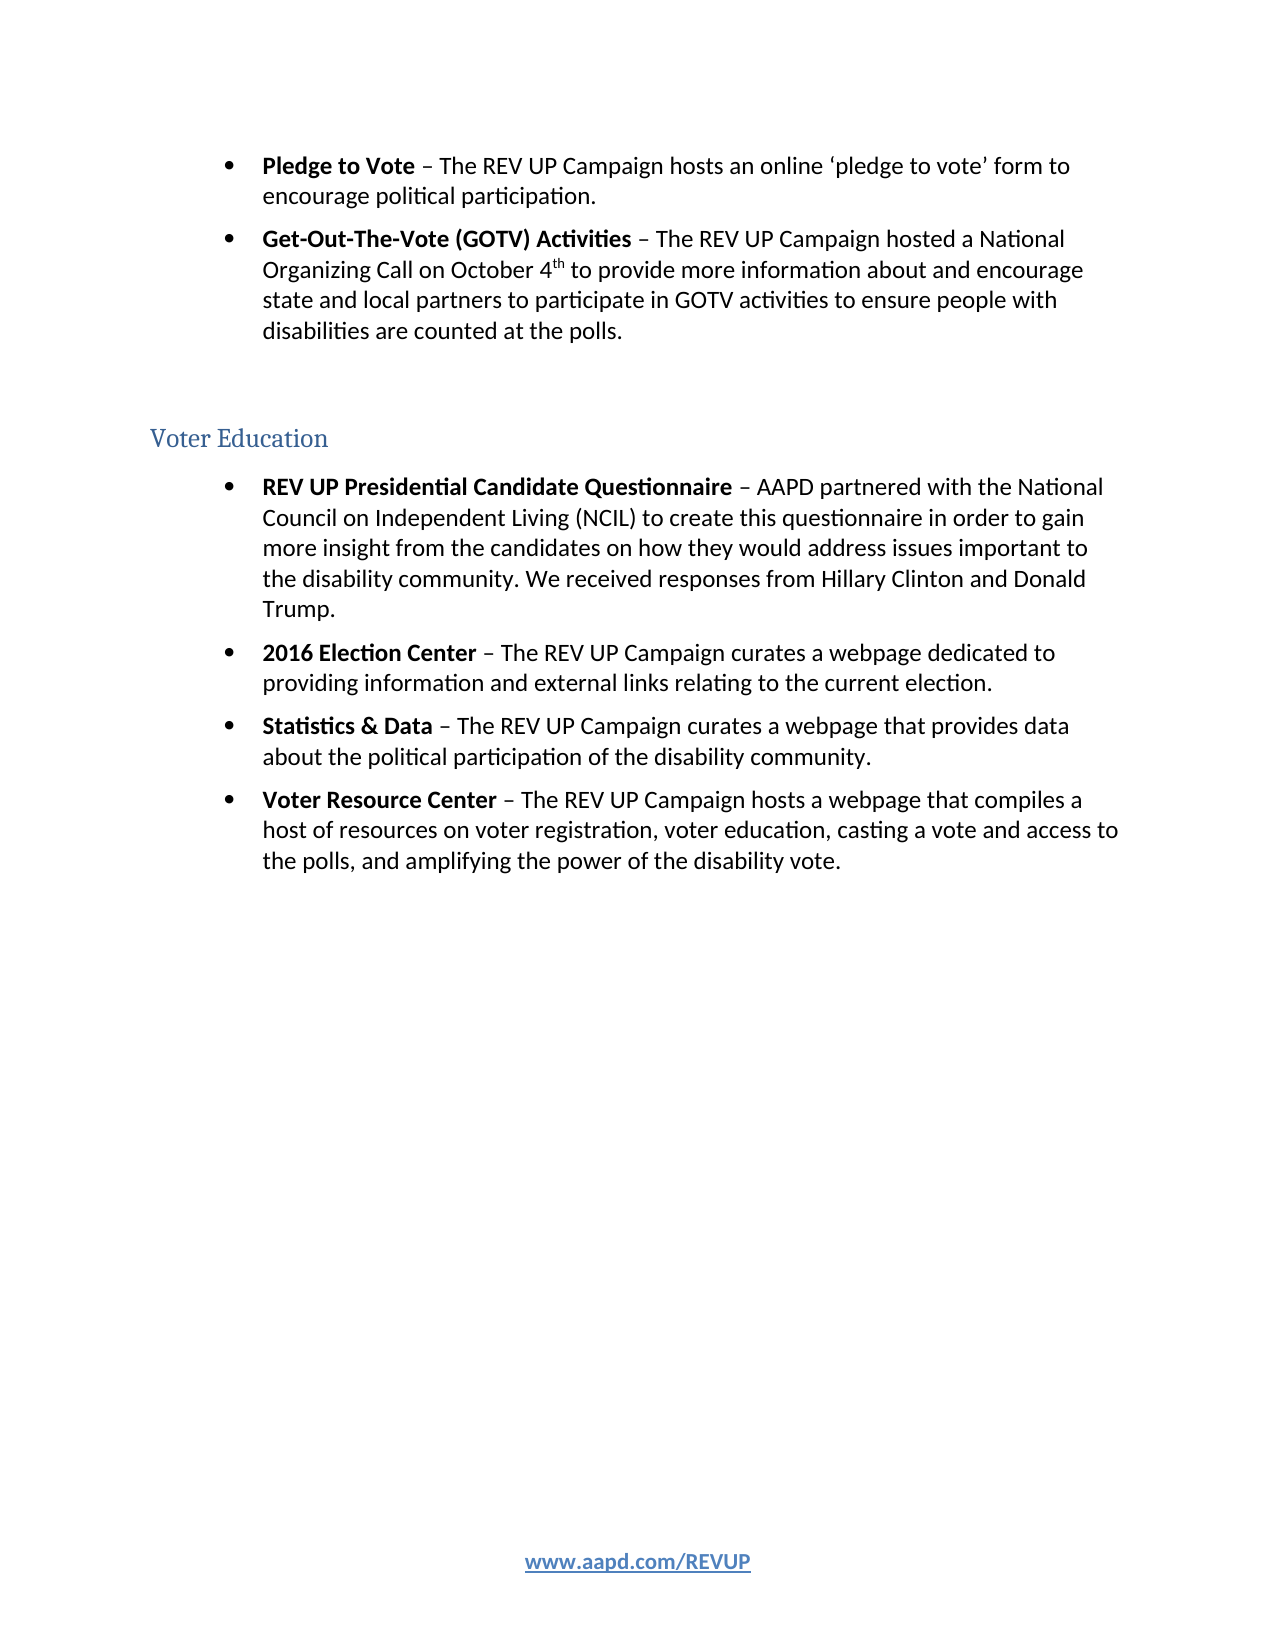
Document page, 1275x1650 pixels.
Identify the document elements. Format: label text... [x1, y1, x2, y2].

list Pledge to Vote – The REV UP Campaign hosts an online ‘pledge to vote’ form to encourage political participation. [225, 150, 1125, 211]
list 2016 Election Center – The REV UP Campaign curates a webpage dedicated to providing information and external links relating to the current election. [225, 637, 1125, 698]
list Voter Resource Center – The REV UP Campaign hosts a webpage that compiles a host of resources on voter registration, voter education, casting a vote and access to the polls, and amplifying the power of the disability vote. [225, 784, 1125, 875]
list REV UP Presidential Candidate Questionnaire – AAPD partnered with the National Council on Independent Living (NCIL) to create this questionnaire in order to gain more insight from the candidates on how they would address issues important to the disability community. We received responses from Hillary Clinton and Donald Trump. [225, 472, 1125, 624]
subtitle Voter Education [150, 423, 1125, 454]
list Statistics & Data – The REV UP Campaign curates a webpage that provides data about the political participation of the disability community. [225, 710, 1125, 771]
list Get-Out-The-Vote (GOTV) Activities – The REV UP Campaign hosted a National Organizing Call on October 4th to provide more information about and encourage state and local partners to participate in GOTV activities to ensure people with disabilities are counted at the polls. [225, 223, 1125, 346]
